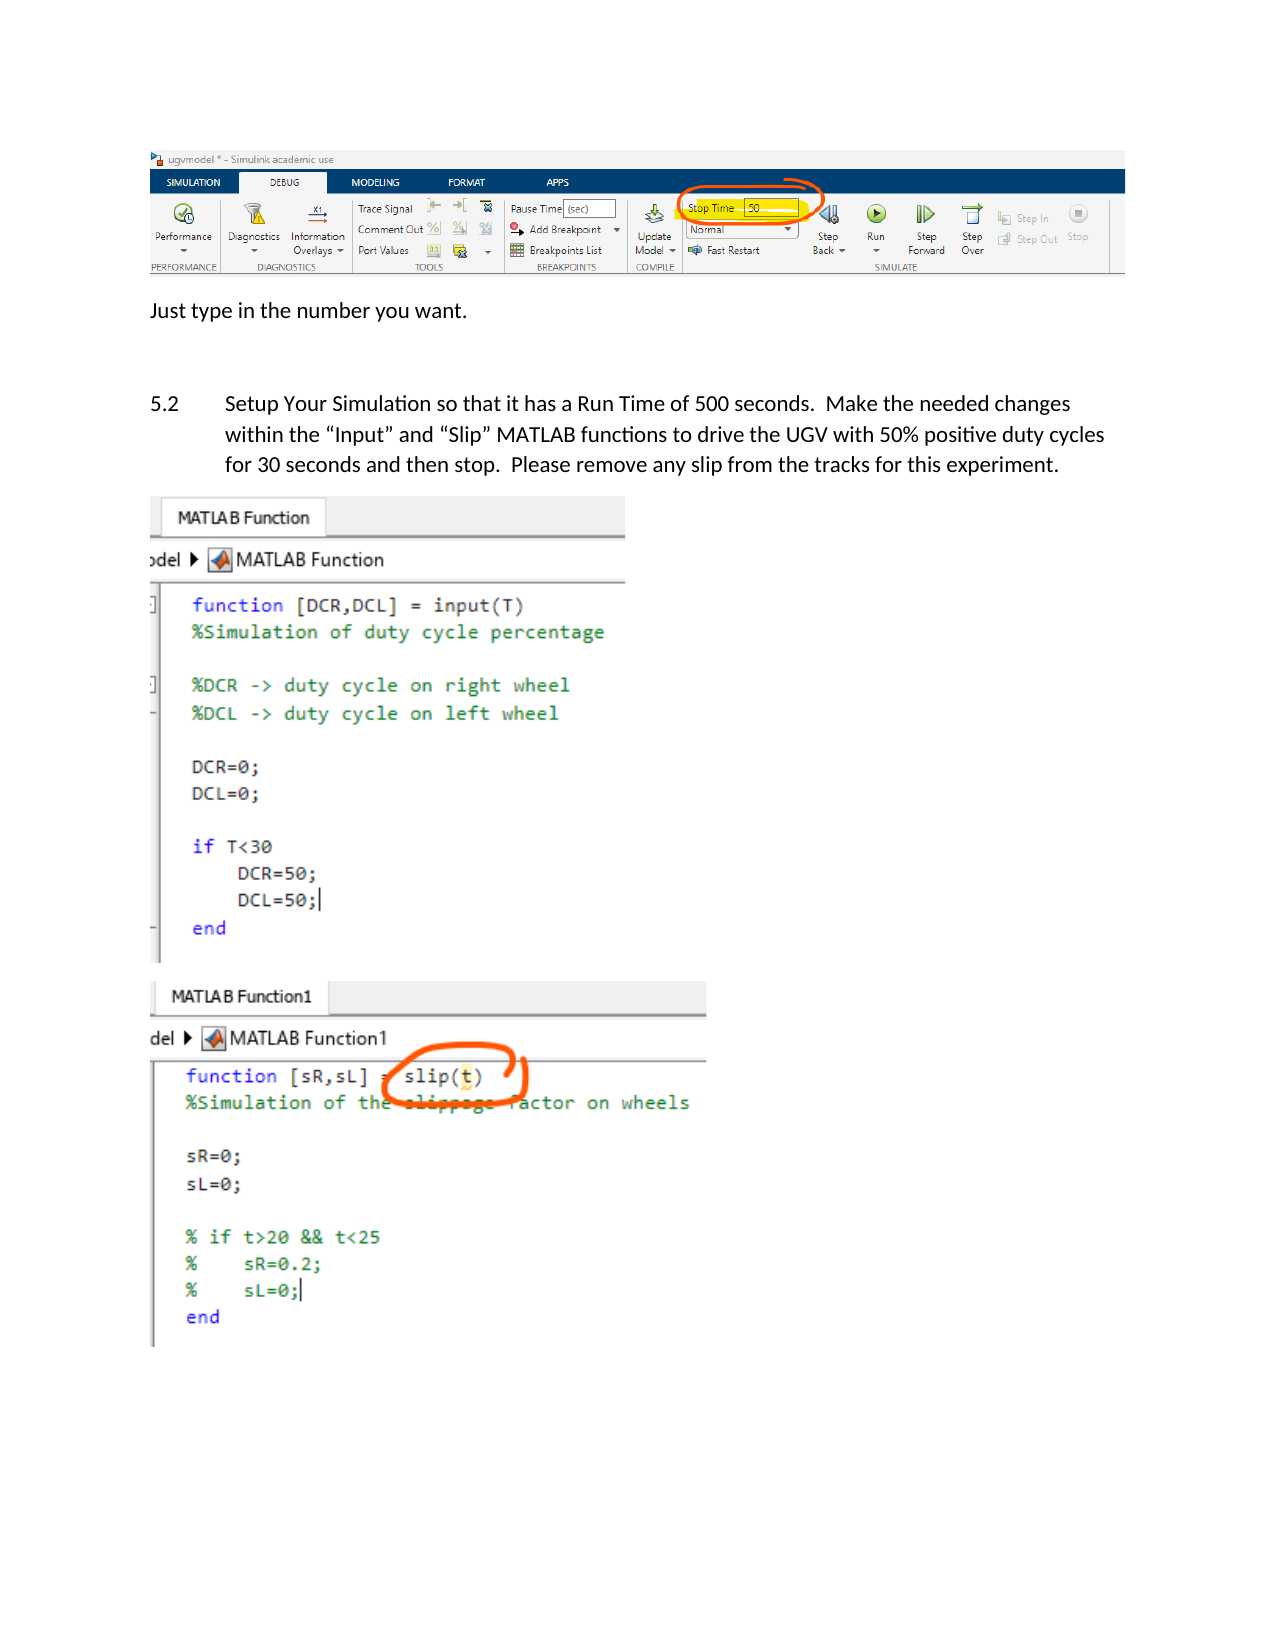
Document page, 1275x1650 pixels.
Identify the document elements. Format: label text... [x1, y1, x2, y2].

picture [150, 150, 1125, 277]
picture [150, 981, 707, 1347]
picture [150, 496, 625, 963]
text Just type in the number you want. [150, 296, 1125, 324]
text 5.2 Setup Your Simulation so that it has a Run Time of 500 seconds. Make the needed changes within the “Input” and “Slip” MATLAB functions to drive the UGV with 50% positive duty cycles for 30 seconds and then stop. Please remove any slip from the tracks for this experiment. [150, 389, 1125, 478]
